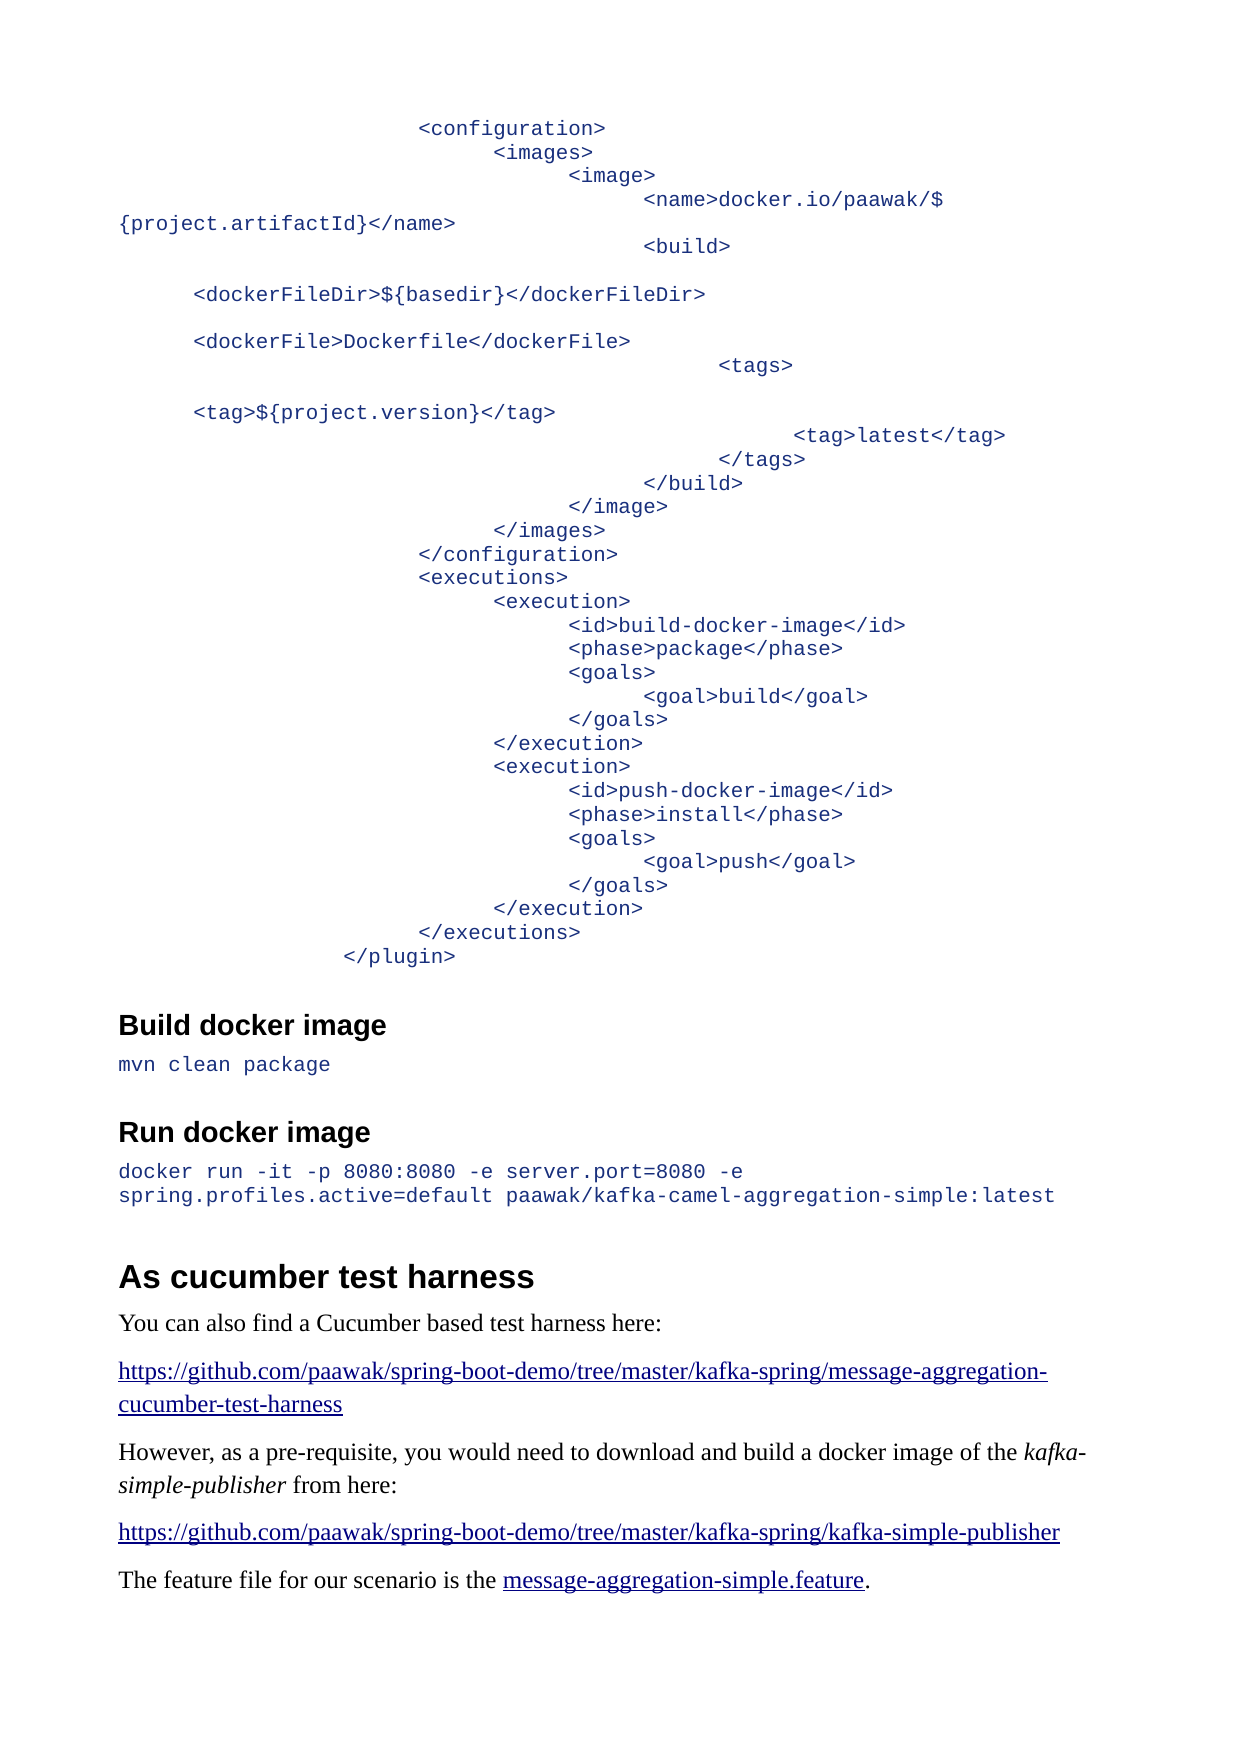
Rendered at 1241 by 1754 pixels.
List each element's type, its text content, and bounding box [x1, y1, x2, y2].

list <execution> [118, 757, 1122, 780]
list <execution> [118, 591, 1122, 615]
list <image> [118, 165, 1122, 189]
list You can also find a Cucumber based test harness here: [118, 1308, 1122, 1337]
list <id>push-docker-image</id> [118, 780, 1122, 804]
subtitle Run docker image [118, 1116, 1122, 1149]
list <phase>install</phase> [118, 804, 1122, 827]
list <build> [118, 236, 1122, 260]
subtitle Build docker image [118, 1008, 1122, 1041]
list <executions> [118, 567, 1122, 591]
subtitle As cucumber test harness [118, 1257, 1122, 1296]
list <configuration> [118, 118, 1122, 142]
list </configuration> [118, 544, 1122, 567]
list </execution> [118, 898, 1122, 922]
list <name>docker.io/paawak/${project.artifactId}</name> [118, 189, 1122, 236]
list https://github.com/paawak/spring-boot-demo/tree/master/kafka-spring/message-aggregation-cucumber-test-harness [118, 1356, 1122, 1418]
list mvn clean package [118, 1054, 1122, 1077]
list </goals> [118, 875, 1122, 898]
list <tags> [118, 354, 1122, 378]
list docker run -it -p 8080:8080 -e server.port=8080 -e spring.profiles.active=default paawak/kafka-camel-aggregation-simple:latest [118, 1162, 1122, 1232]
list </image> [118, 496, 1122, 520]
list <goals> [118, 662, 1122, 686]
list <goal>push</goal> [118, 851, 1122, 875]
list <images> [118, 142, 1122, 165]
list </images> [118, 520, 1122, 544]
list <goal>build</goal> [118, 686, 1122, 709]
list <phase>package</phase> [118, 638, 1122, 662]
list </goals> [118, 709, 1122, 733]
list <id>build-docker-image</id> [118, 615, 1122, 638]
list <tag>${project.version}</tag> [118, 378, 1122, 426]
list <tag>latest</tag> [118, 426, 1122, 449]
list </tags> [118, 449, 1122, 473]
list However, as a pre-requisite, you would need to download and build a docker image of the kafka-simple-publisher from here: [118, 1437, 1122, 1498]
list https://github.com/paawak/spring-boot-demo/tree/master/kafka-spring/kafka-simple-publisher [118, 1517, 1122, 1546]
list <dockerFile>Dockerfile</dockerFile> [118, 307, 1122, 354]
list </plugin> [118, 946, 1122, 969]
list </executions> [118, 922, 1122, 946]
list The feature file for our scenario is the message-aggregation-simple.feature. [118, 1565, 1122, 1594]
list <goals> [118, 827, 1122, 851]
list </execution> [118, 733, 1122, 757]
list </build> [118, 473, 1122, 496]
list <dockerFileDir>${basedir}</dockerFileDir> [118, 260, 1122, 307]
